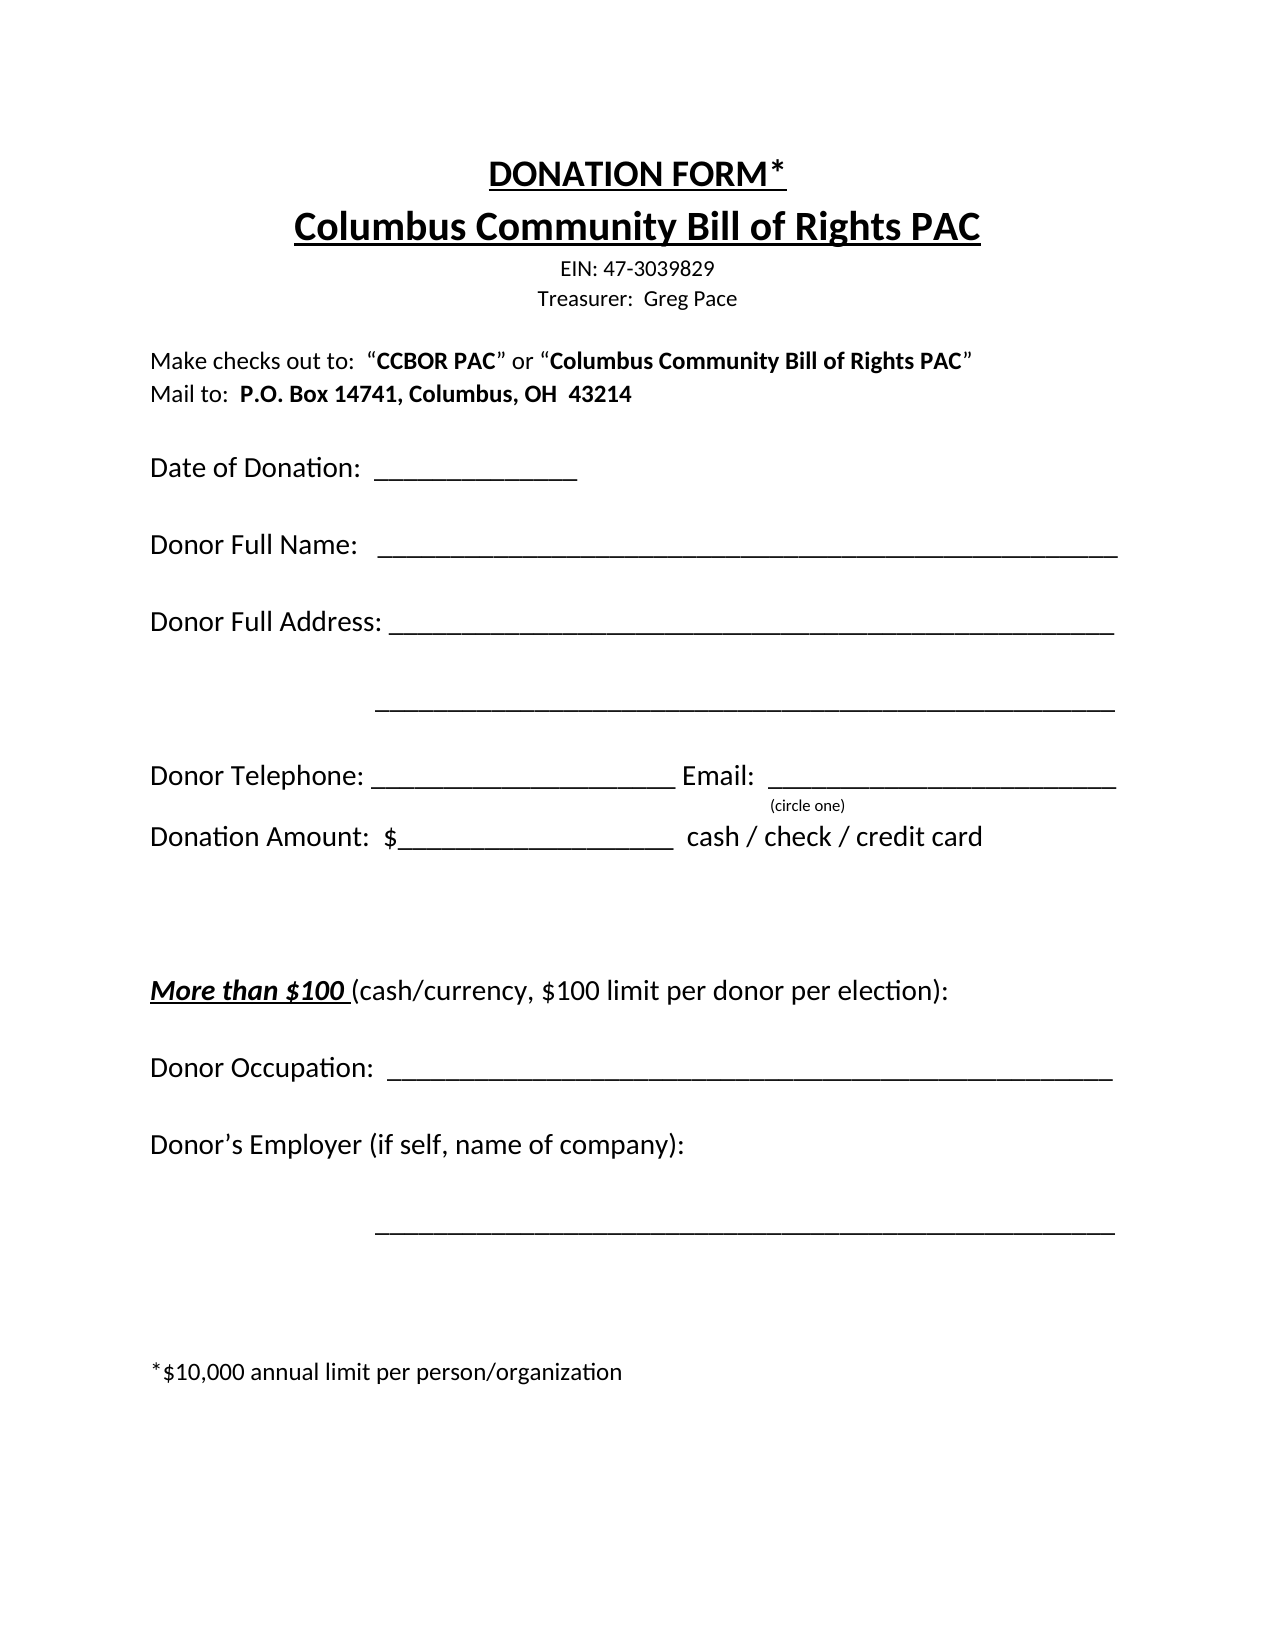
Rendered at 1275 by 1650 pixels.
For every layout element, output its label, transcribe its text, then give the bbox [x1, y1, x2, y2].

text Donor’s Employer (if self, name of company): [150, 1126, 1125, 1161]
text More than $100 (cash/currency, $100 limit per donor per election): [150, 972, 1125, 1008]
text Mail to: P.O. Box 14741, Columbus, OH 43214 [150, 378, 1125, 408]
text *$10,000 annual limit per person/organization [150, 1356, 1125, 1387]
text Donor Telephone: _____________________ Email: ________________________ [150, 757, 1125, 792]
text Donor Full Name: ___________________________________________________ [150, 526, 1125, 562]
text Donor Full Address: __________________________________________________ [150, 603, 1125, 639]
text Treasurer: Greg Pace [150, 284, 1125, 313]
text (circle one) [150, 795, 1125, 816]
text DONATION FORM* [150, 150, 1125, 196]
text Donor Occupation: __________________________________________________ [150, 1049, 1125, 1084]
text ___________________________________________________ [150, 680, 1125, 716]
text Date of Donation: ______________ [150, 449, 1125, 485]
text Donation Amount: $___________________ cash / check / credit card [150, 818, 1125, 854]
text ___________________________________________________ [150, 1203, 1125, 1238]
text Make checks out to: “CCBOR PAC” or “Columbus Community Bill of Rights PAC” [150, 345, 1125, 376]
text EIN: 47-3039829 [150, 254, 1125, 282]
text Columbus Community Bill of Rights PAC [150, 199, 1125, 250]
